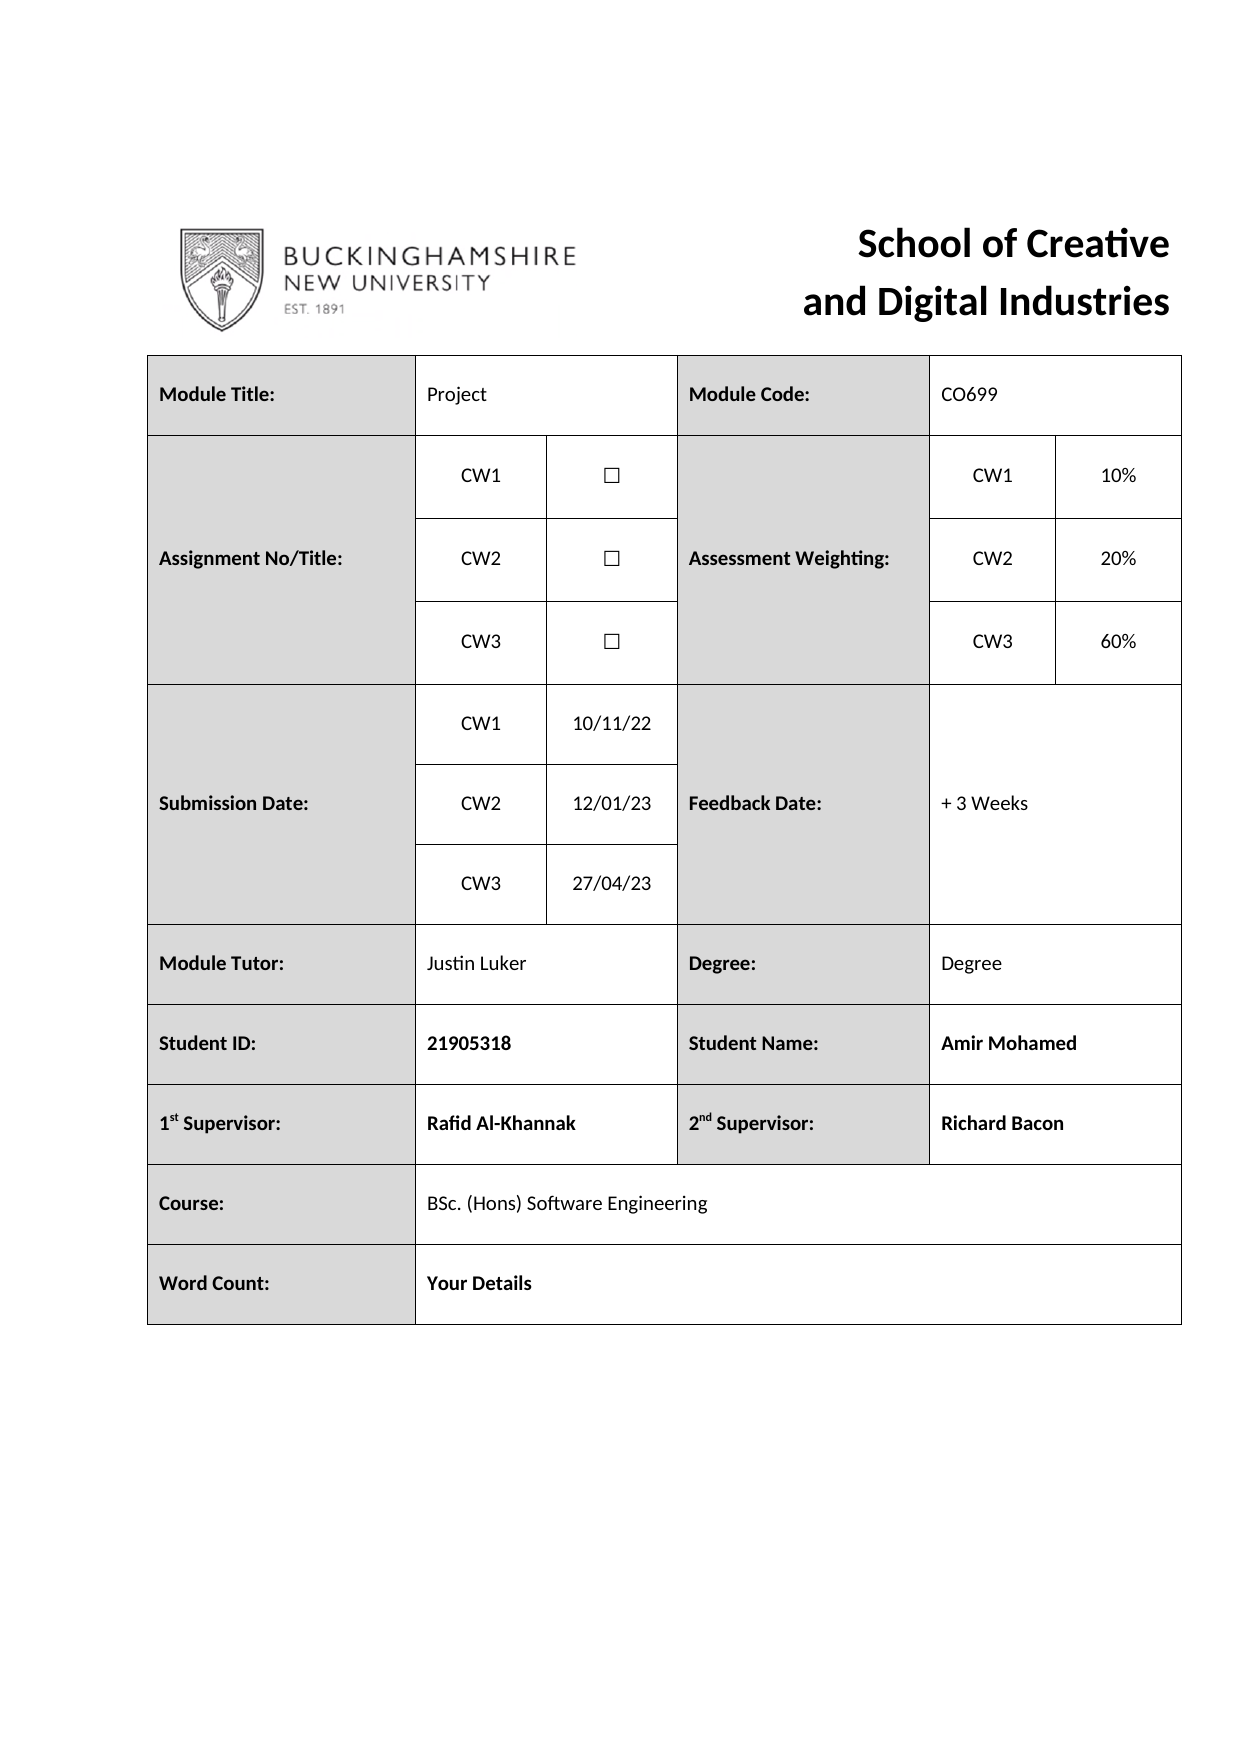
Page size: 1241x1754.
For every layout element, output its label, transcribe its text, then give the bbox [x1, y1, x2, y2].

table_cell CW3 [416, 845, 546, 924]
table_cell Word Count: [148, 1245, 415, 1324]
table_cell 27/04/23 [547, 845, 677, 924]
table_cell Your Details [416, 1245, 1181, 1324]
table_cell 10% [1056, 436, 1181, 518]
table_header School of Creative and Digital Industries [665, 192, 1181, 355]
table_cell CW1 [416, 436, 546, 518]
table_cell Rafid Al-Khannak [416, 1085, 677, 1164]
table_cell + 3 Weeks [930, 685, 1181, 924]
table_cell CW2 [930, 519, 1055, 601]
table_cell CO699 [930, 356, 1181, 435]
table_cell Assignment No/Title: [148, 436, 415, 684]
table_cell CW2 [416, 765, 546, 844]
table_cell 60% [1056, 602, 1181, 684]
table_cell 21905318 [416, 1005, 677, 1084]
table_cell Assessment Weighting: [678, 436, 929, 684]
table_cell CW2 [416, 519, 546, 601]
table_cell BSc. (Hons) Software Engineering [416, 1165, 1181, 1244]
table_cell Student Name: [678, 1005, 929, 1084]
table_cell Submission Date: [148, 685, 415, 924]
table_cell 1st Supervisor: [148, 1085, 415, 1164]
table_cell Justin Luker [416, 925, 677, 1004]
table_header [148, 192, 664, 355]
table_cell 2nd Supervisor: [678, 1085, 929, 1164]
table_cell Module Code: [678, 356, 929, 435]
table_cell CW1 [416, 685, 546, 764]
table_cell Amir Mohamed [930, 1005, 1181, 1084]
table_cell 20% [1056, 519, 1181, 601]
table_cell Student ID: [148, 1005, 415, 1084]
table_cell Richard Bacon [930, 1085, 1181, 1164]
table_cell 10/11/22 [547, 685, 677, 764]
table_cell Module Title: [148, 356, 415, 435]
table_cell Project [416, 356, 677, 435]
table_cell 12/01/23 [547, 765, 677, 844]
table_cell Course: [148, 1165, 415, 1244]
table_cell Module Tutor: [148, 925, 415, 1004]
table_cell CW1 [930, 436, 1055, 518]
table_cell Degree: [678, 925, 929, 1004]
picture [159, 219, 587, 338]
table_cell CW3 [416, 602, 546, 684]
table_cell Degree [930, 925, 1181, 1004]
table_cell CW3 [930, 602, 1055, 684]
table_cell Feedback Date: [678, 685, 929, 924]
